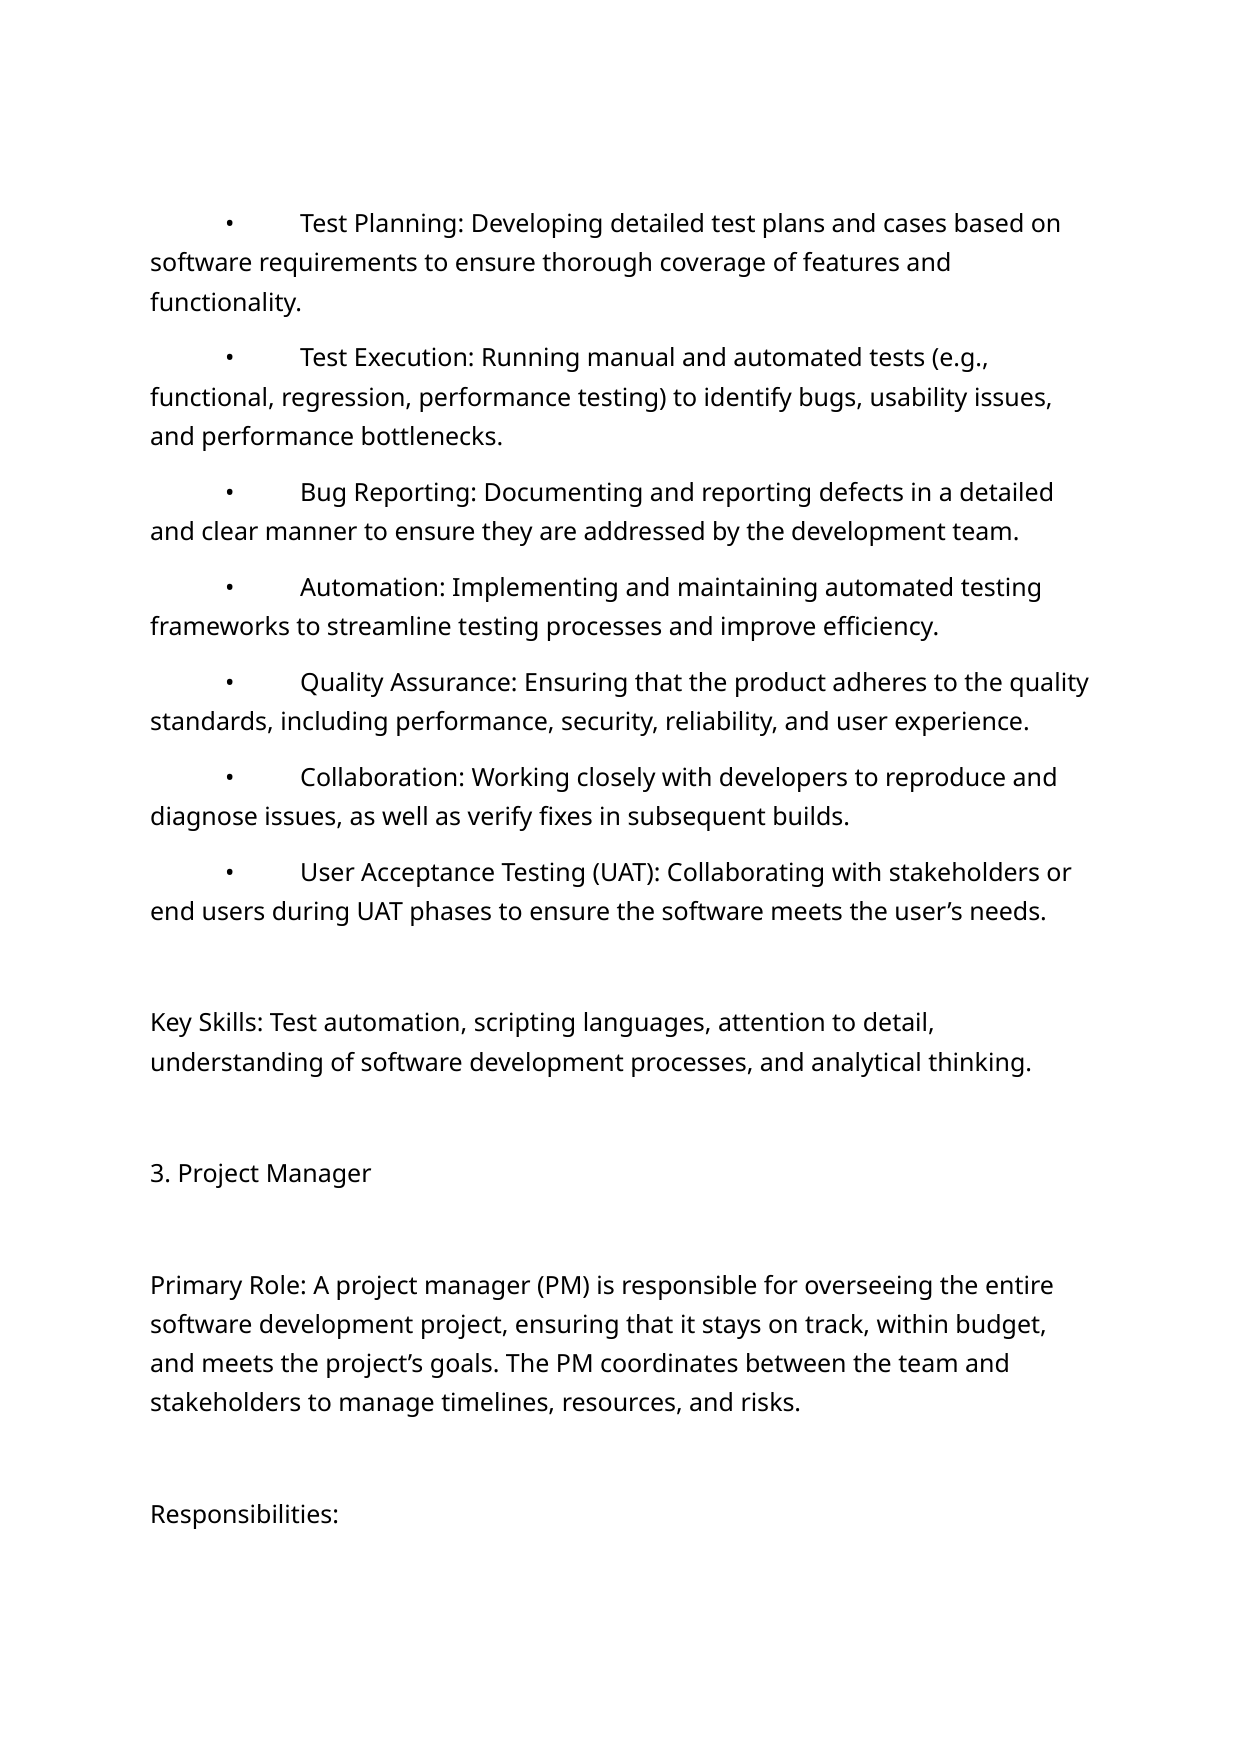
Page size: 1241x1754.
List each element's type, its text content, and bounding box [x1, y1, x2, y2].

text Key Skills: Test automation, scripting languages, attention to detail, understanding of software development processes, and analytical thinking. [150, 1005, 1090, 1078]
text • User Acceptance Testing (UAT): Collaborating with stakeholders or end users during UAT phases to ensure the software meets the user’s needs. [150, 854, 1090, 927]
text • Bug Reporting: Documenting and reporting defects in a detailed and clear manner to ensure they are addressed by the development team. [150, 474, 1090, 547]
text 3. Project Manager [150, 1156, 1090, 1190]
text Responsibilities: [150, 1497, 1090, 1531]
text • Test Planning: Developing detailed test plans and cases based on software requirements to ensure thorough coverage of features and functionality. [150, 206, 1090, 318]
text • Automation: Implementing and maintaining automated testing frameworks to streamline testing processes and improve efficiency. [150, 569, 1090, 642]
text • Quality Assurance: Ensuring that the product adheres to the quality standards, including performance, security, reliability, and user experience. [150, 664, 1090, 737]
text • Test Execution: Running manual and automated tests (e.g., functional, regression, performance testing) to identify bugs, usability issues, and performance bottlenecks. [150, 340, 1090, 452]
text • Collaboration: Working closely with developers to reproduce and diagnose issues, as well as verify fixes in subsequent builds. [150, 759, 1090, 832]
text Primary Role: A project manager (PM) is responsible for overseeing the entire software development project, ensuring that it stays on track, within budget, and meets the project’s goals. The PM coordinates between the team and stakeholders to manage timelines, resources, and risks. [150, 1267, 1090, 1419]
